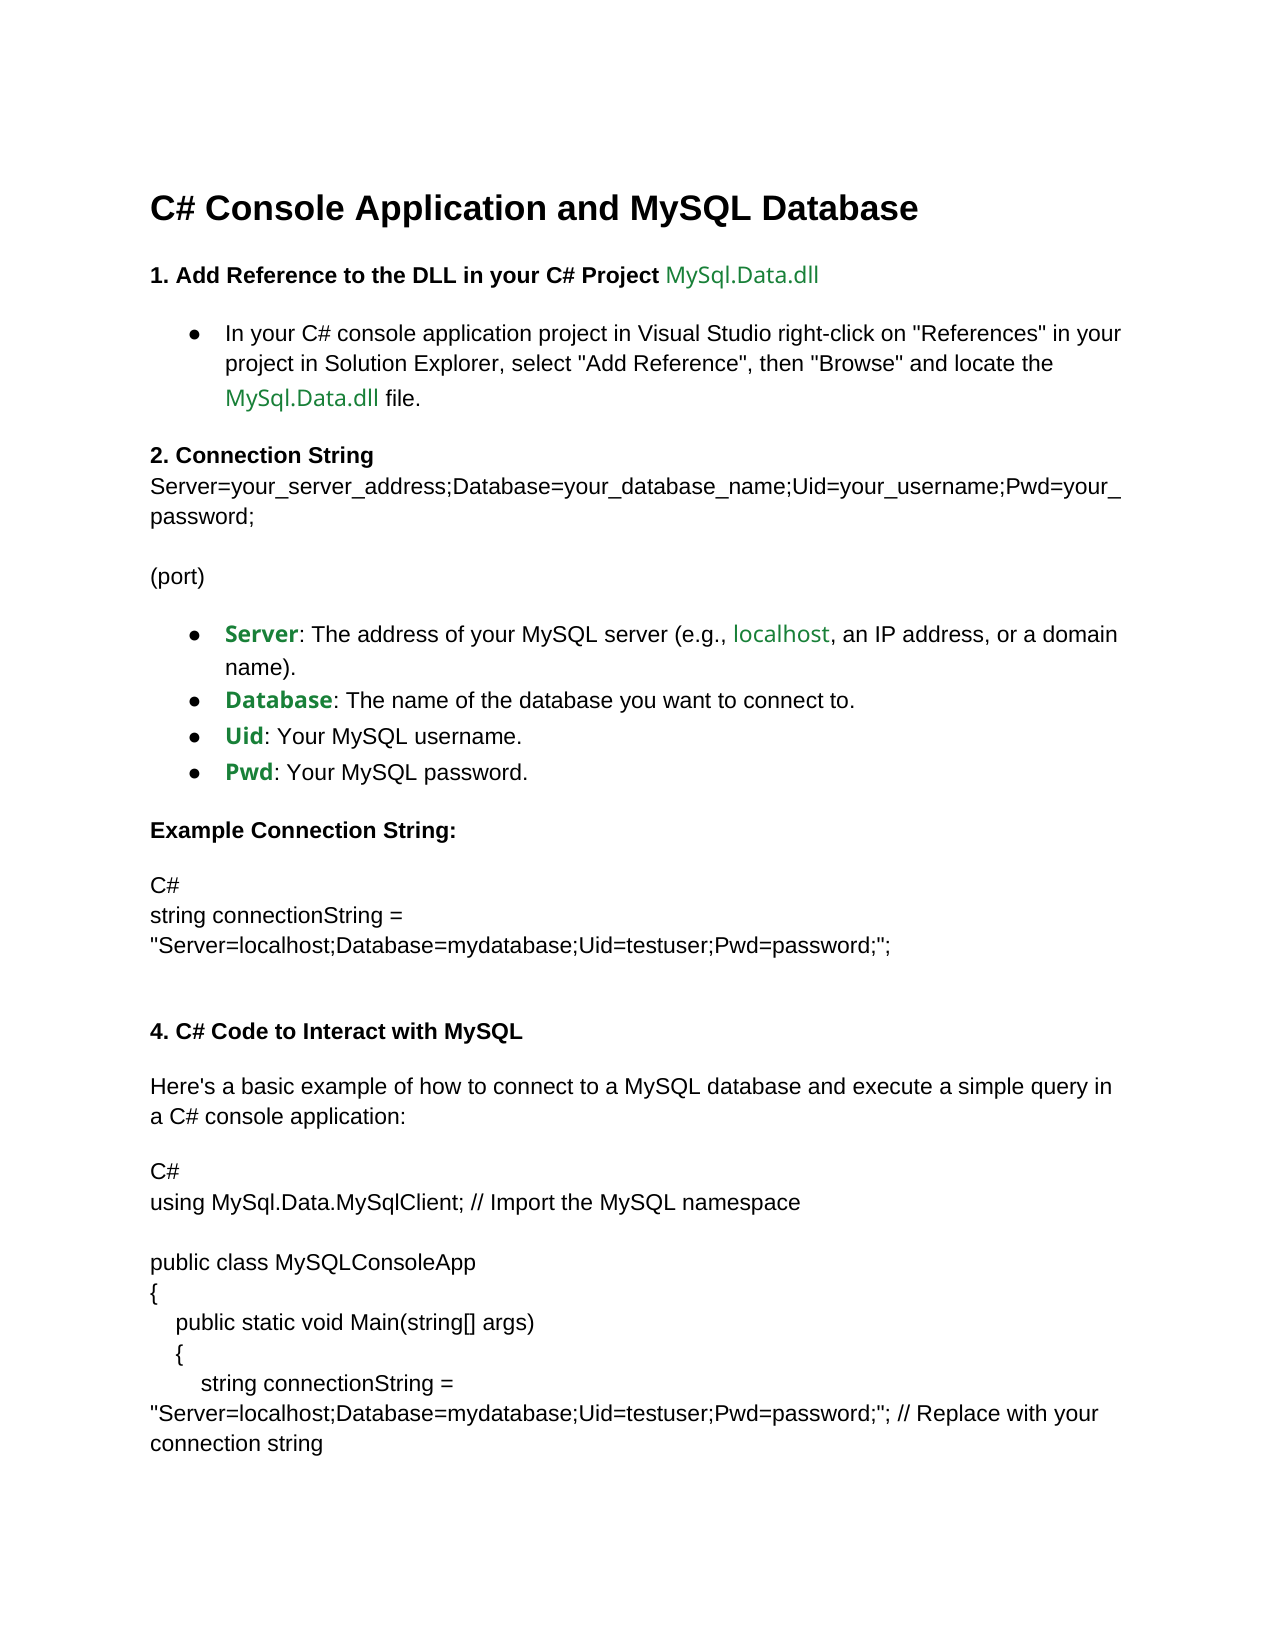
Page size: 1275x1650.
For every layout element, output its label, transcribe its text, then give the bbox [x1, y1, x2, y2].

text Example Connection String: [150, 817, 1125, 843]
text 1. Add Reference to the DLL in your C# Project MySql.Data.dll [150, 259, 1125, 291]
list Pwd: Your MySQL password. [187, 756, 1125, 787]
text (port) [150, 563, 1125, 589]
list Server: The address of your MySQL server (e.g., localhost, an IP address, or a domain name). [187, 618, 1125, 680]
list In your C# console application project in Visual Studio right-click on "References" in your project in Solution Explorer, select "Add Reference", then "Browse" and locate the MySql.Data.dll file. [187, 320, 1125, 413]
text public static void Main(string[] args) [150, 1309, 1125, 1336]
text public class MySQLConsoleApp [150, 1249, 1125, 1275]
text 4. C# Code to Interact with MySQL [150, 1018, 1125, 1044]
list Database: The name of the database you want to connect to. [187, 684, 1125, 715]
text using MySql.Data.MySqlClient; // Import the MySQL namespace [150, 1188, 1125, 1215]
text { [150, 1279, 1125, 1305]
text 2. Connection String [150, 442, 1125, 469]
text string connectionString = "Server=localhost;Database=mydatabase;Uid=testuser;Pwd=password;"; [150, 902, 1125, 958]
text C# [150, 1158, 1125, 1184]
text { [150, 1339, 1125, 1366]
text Server=your_server_address;Database=your_database_name;Uid=your_username;Pwd=your_password; [150, 473, 1125, 529]
subtitle C# Console Application and MySQL Database [150, 187, 1125, 228]
text C# [150, 872, 1125, 898]
list Uid: Your MySQL username. [187, 720, 1125, 751]
text Here's a basic example of how to connect to a MySQL database and execute a simple query in a C# console application: [150, 1073, 1125, 1129]
text string connectionString = "Server=localhost;Database=mydatabase;Uid=testuser;Pwd=password;"; // Replace with your connection string [150, 1370, 1125, 1456]
